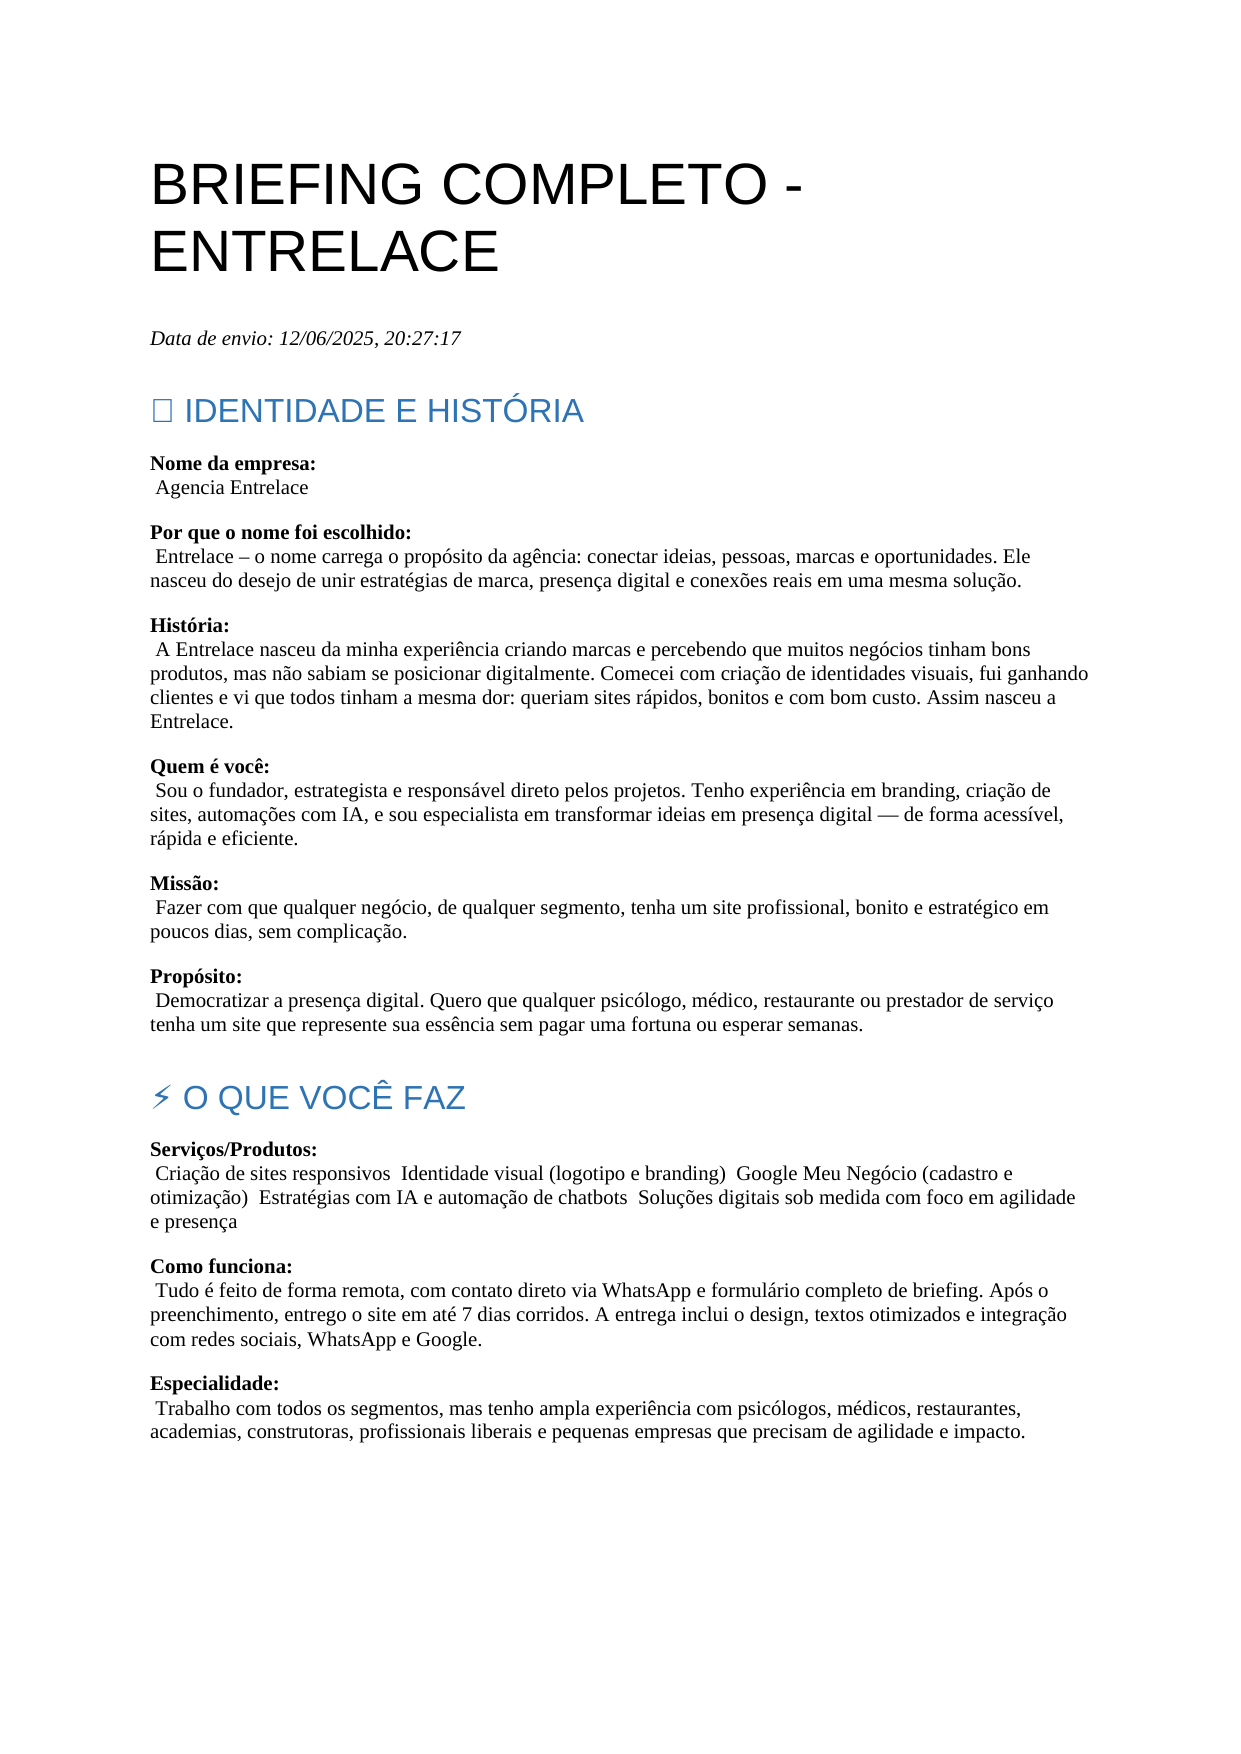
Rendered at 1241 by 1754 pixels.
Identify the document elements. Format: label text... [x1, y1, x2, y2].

text Especialidade: Trabalho com todos os segmentos, mas tenho ampla experiência com psicólogos, médicos, restaurantes, academias, construtoras, profissionais liberais e pequenas empresas que precisam de agilidade e impacto. [150, 1371, 1090, 1443]
text Serviços/Produtos: Criação de sites responsivos Identidade visual (logotipo e branding) Google Meu Negócio (cadastro e otimização) Estratégias com IA e automação de chatbots Soluções digitais sob medida com foco em agilidade e presença [150, 1137, 1090, 1233]
text Missão: Fazer com que qualquer negócio, de qualquer segmento, tenha um site profissional, bonito e estratégico em poucos dias, sem complicação. [150, 871, 1090, 943]
title BRIEFING COMPLETO - ENTRELACE [150, 150, 1090, 284]
text Quem é você: Sou o fundador, estrategista e responsável direto pelos projetos. Tenho experiência em branding, criação de sites, automações com IA, e sou especialista em transformar ideias em presença digital — de forma acessível, rápida e eficiente. [150, 754, 1090, 850]
text Como funciona: Tudo é feito de forma remota, com contato direto via WhatsApp e formulário completo de briefing. Após o preenchimento, entrego o site em até 7 dias corridos. A entrega inclui o design, textos otimizados e integração com redes sociais, WhatsApp e Google. [150, 1254, 1090, 1351]
text Propósito: Democratizar a presença digital. Quero que qualquer psicólogo, médico, restaurante ou prestador de serviço tenha um site que represente sua essência sem pagar uma fortuna ou esperar semanas. [150, 964, 1090, 1036]
subtitle ⚡ O QUE VOCÊ FAZ [150, 1078, 1090, 1116]
subtitle 🧠 IDENTIDADE E HISTÓRIA [150, 392, 1090, 430]
text História: A Entrelace nasceu da minha experiência criando marcas e percebendo que muitos negócios tinham bons produtos, mas não sabiam se posicionar digitalmente. Comecei com criação de identidades visuais, fui ganhando clientes e vi que todos tinham a mesma dor: queriam sites rápidos, bonitos e com bom custo. Assim nasceu a Entrelace. [150, 613, 1090, 733]
text Por que o nome foi escolhido: Entrelace – o nome carrega o propósito da agência: conectar ideias, pessoas, marcas e oportunidades. Ele nasceu do desejo de unir estratégias de marca, presença digital e conexões reais em uma mesma solução. [150, 520, 1090, 592]
text Nome da empresa: Agencia Entrelace [150, 451, 1090, 499]
text Data de envio: 12/06/2025, 20:27:17 [150, 326, 1090, 350]
